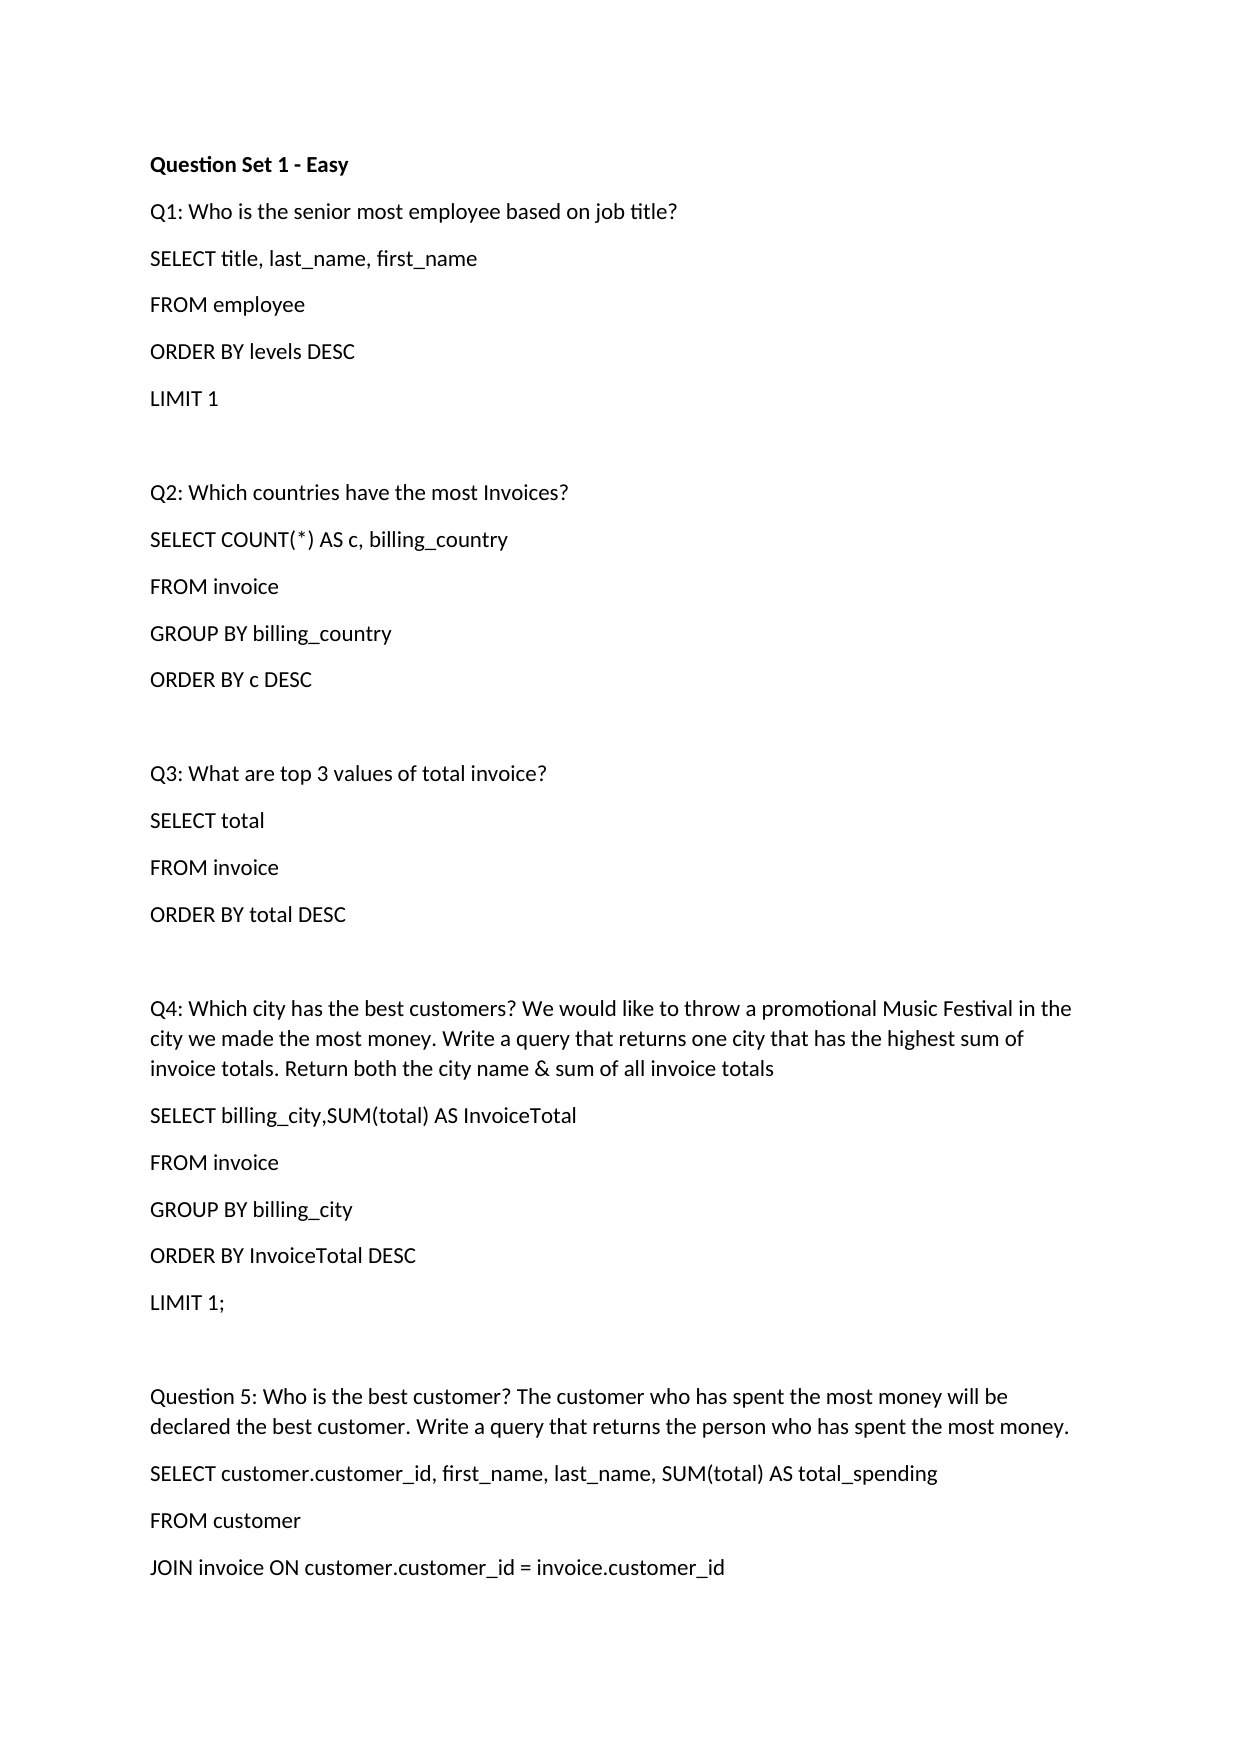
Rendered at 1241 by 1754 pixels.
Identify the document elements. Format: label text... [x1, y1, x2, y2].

text Q1: Who is the senior most employee based on job title? [150, 197, 1090, 225]
text Question Set 1 - Easy [150, 150, 1090, 178]
text FROM invoice [150, 572, 1090, 600]
text ORDER BY levels DESC [150, 337, 1090, 366]
text LIMIT 1 [150, 384, 1090, 412]
text FROM employee [150, 291, 1090, 319]
text FROM invoice [150, 1148, 1090, 1176]
text FROM customer [150, 1506, 1090, 1534]
text ORDER BY c DESC [150, 666, 1090, 694]
text ORDER BY InvoiceTotal DESC [150, 1242, 1090, 1270]
text Q2: Which countries have the most Invoices? [150, 478, 1090, 506]
text SELECT billing_city,SUM(total) AS InvoiceTotal [150, 1101, 1090, 1129]
text Question 5: Who is the best customer? The customer who has spent the most money will be declared the best customer. Write a query that returns the person who has spent the most money. [150, 1382, 1090, 1441]
text GROUP BY billing_city [150, 1195, 1090, 1223]
text LIMIT 1; [150, 1288, 1090, 1317]
text FROM invoice [150, 853, 1090, 881]
text SELECT customer.customer_id, first_name, last_name, SUM(total) AS total_spending [150, 1459, 1090, 1487]
text SELECT COUNT(*) AS c, billing_country [150, 525, 1090, 553]
text SELECT title, last_name, first_name [150, 244, 1090, 272]
text Q4: Which city has the best customers? We would like to throw a promotional Music Festival in the city we made the most money. Write a query that returns one city that has the highest sum of invoice totals. Return both the city name & sum of all invoice totals [150, 994, 1090, 1082]
text SELECT total [150, 806, 1090, 834]
text ORDER BY total DESC [150, 900, 1090, 928]
text GROUP BY billing_country [150, 619, 1090, 647]
text Q3: What are top 3 values of total invoice? [150, 759, 1090, 787]
text JOIN invoice ON customer.customer_id = invoice.customer_id [150, 1553, 1090, 1581]
